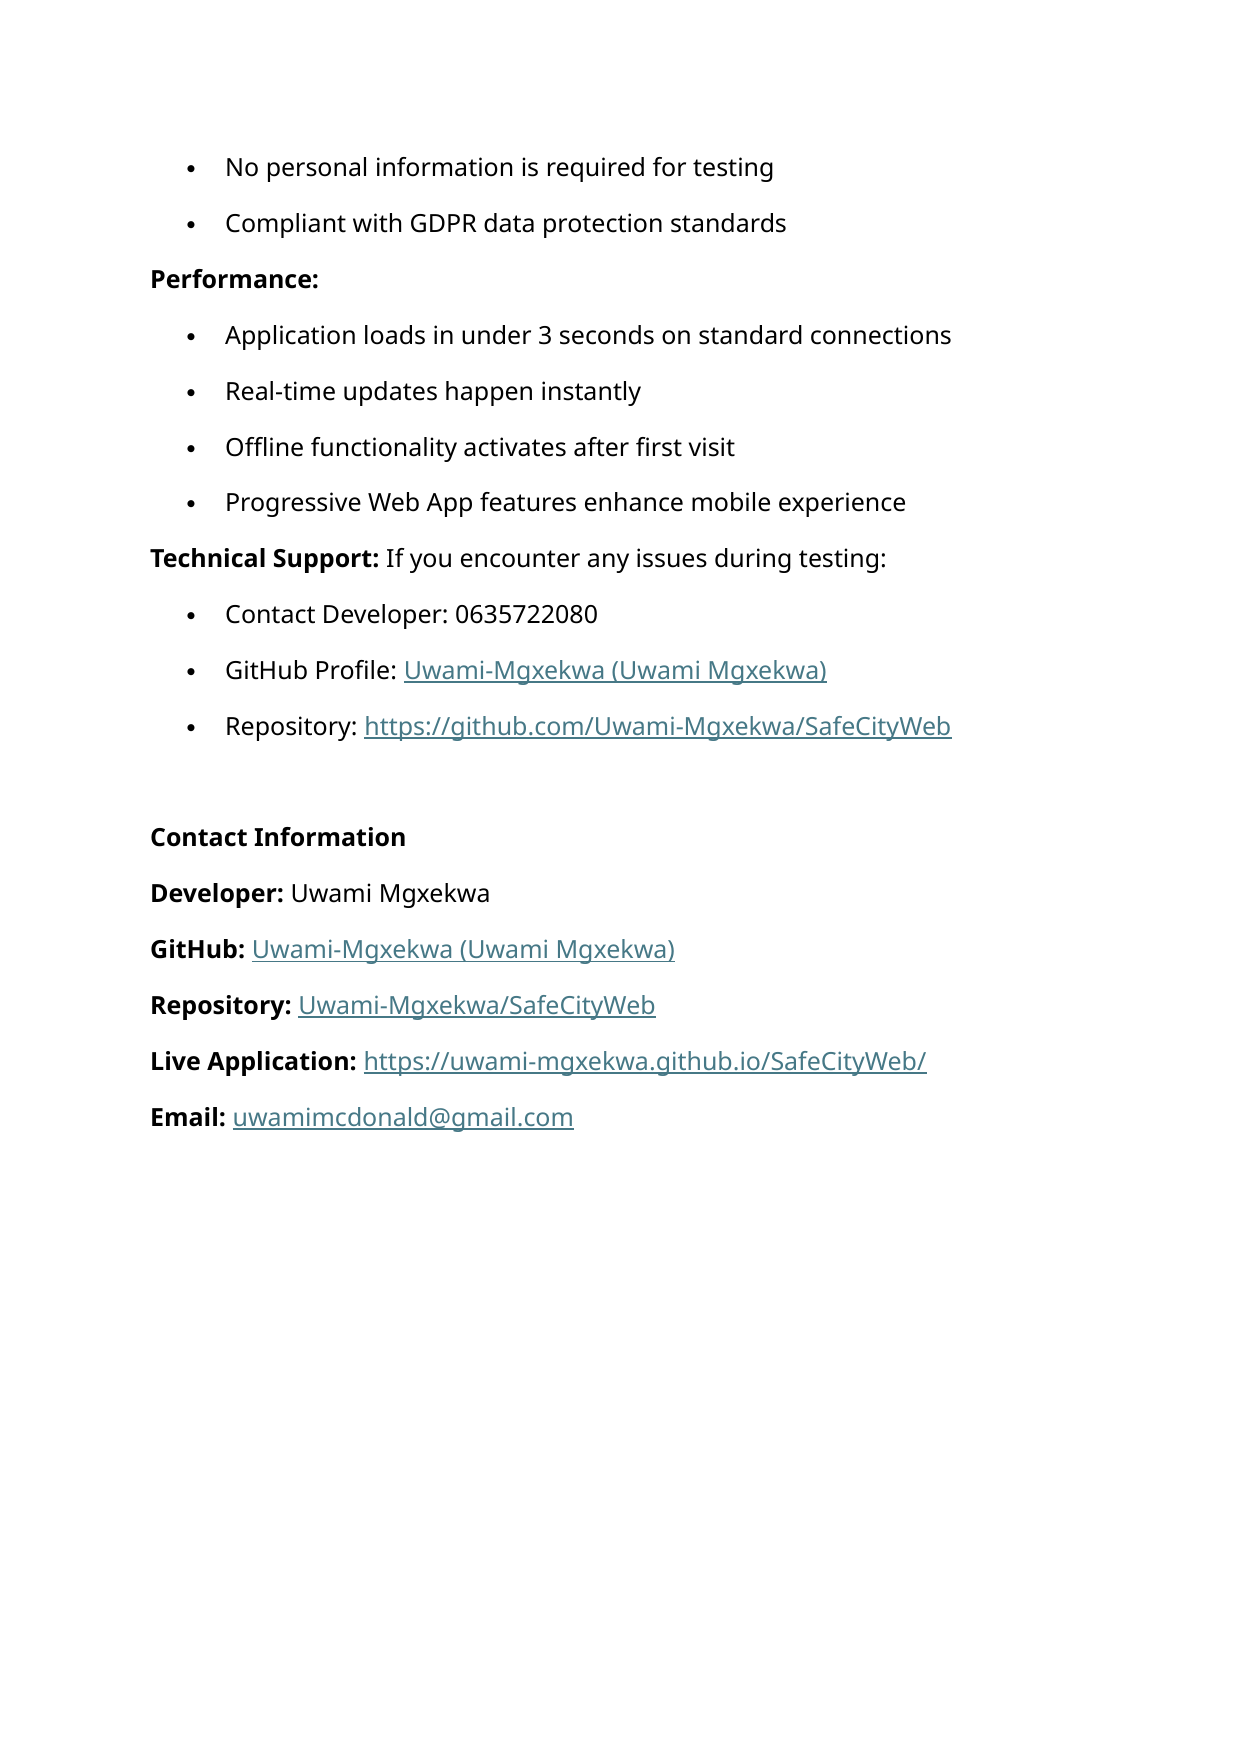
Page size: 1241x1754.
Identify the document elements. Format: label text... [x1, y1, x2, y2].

list Repository: https://github.com/Uwami-Mgxekwa/SafeCityWeb [187, 708, 1090, 742]
text GitHub: Uwami-Mgxekwa (Uwami Mgxekwa) [150, 932, 1090, 966]
text Developer: Uwami Mgxekwa [150, 876, 1090, 910]
list No personal information is required for testing [187, 150, 1090, 184]
text Contact Information [150, 820, 1090, 854]
text Repository: Uwami-Mgxekwa/SafeCityWeb [150, 987, 1090, 1022]
list Compliant with GDPR data protection standards [187, 206, 1090, 240]
list Real-time updates happen instantly [187, 373, 1090, 407]
list Progressive Web App features enhance mobile experience [187, 485, 1090, 519]
text Performance: [150, 262, 1090, 296]
list Offline functionality activates after first visit [187, 429, 1090, 463]
list GitHub Profile: Uwami-Mgxekwa (Uwami Mgxekwa) [187, 652, 1090, 687]
list Contact Developer: 0635722080 [187, 597, 1090, 631]
text Technical Support: If you encounter any issues during testing: [150, 541, 1090, 575]
text Live Application: https://uwami-mgxekwa.github.io/SafeCityWeb/ [150, 1043, 1090, 1077]
list Application loads in under 3 seconds on standard connections [187, 317, 1090, 352]
text Email: uwamimcdonald@gmail.com [150, 1099, 1090, 1133]
